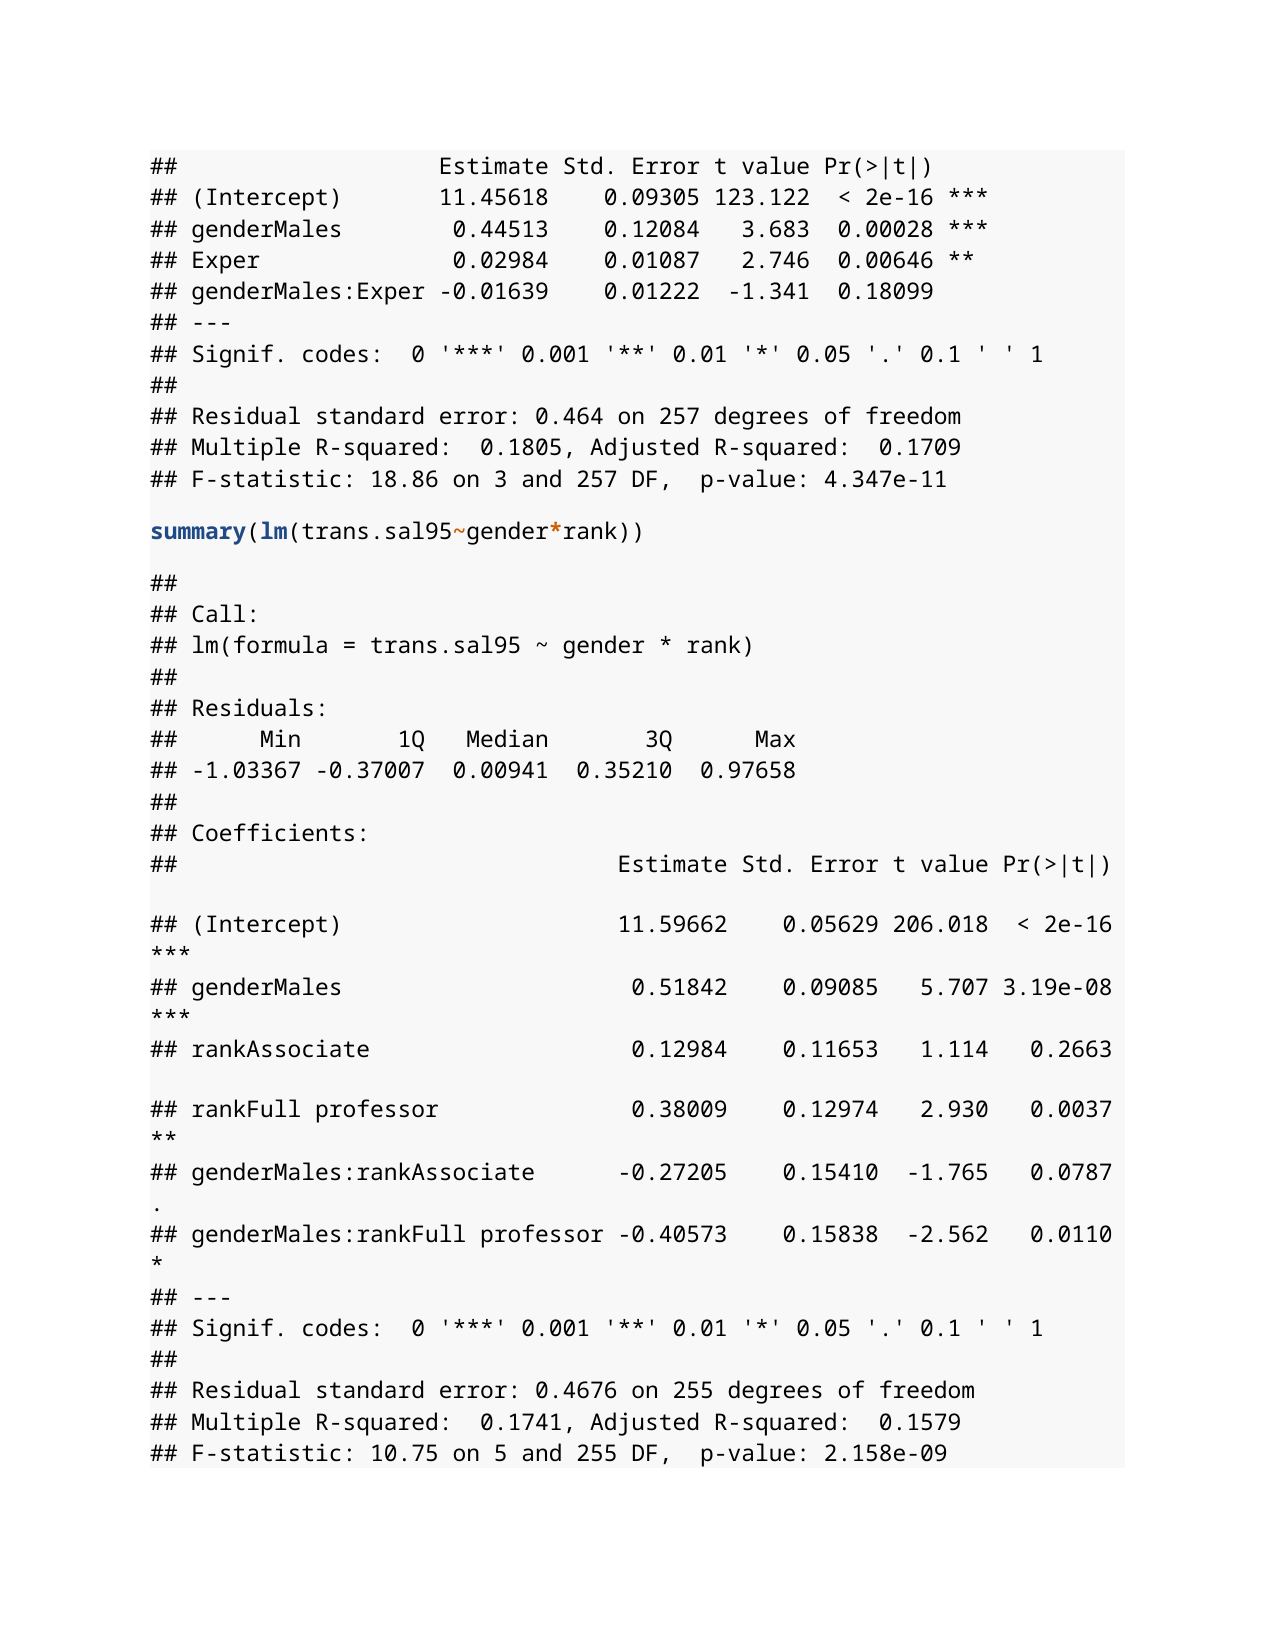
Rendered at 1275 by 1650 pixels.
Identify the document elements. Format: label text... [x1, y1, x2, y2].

text ## ## Call: ## lm(formula = trans.sal95 ~ gender * rank) ## ## Residuals: ## Min 1Q Median 3Q Max ## -1.03367 -0.37007 0.00941 0.35210 0.97658 ## ## Coefficients: ## Estimate Std. Error t value Pr(>|t|) ## (Intercept) 11.59662 0.05629 206.018 < 2e-16 *** ## genderMales 0.51842 0.09085 5.707 3.19e-08 *** ## rankAssociate 0.12984 0.11653 1.114 0.2663 ## rankFull professor 0.38009 0.12974 2.930 0.0037 ** ## genderMales:rankAssociate -0.27205 0.15410 -1.765 0.0787 . ## genderMales:rankFull professor -0.40573 0.15838 -2.562 0.0110 * ## --- ## Signif. codes: 0 '***' 0.001 '**' 0.01 '*' 0.05 '.' 0.1 ' ' 1 ## ## Residual standard error: 0.4676 on 255 degrees of freedom ## Multiple R-squared: 0.1741, Adjusted R-squared: 0.1579 ## F-statistic: 10.75 on 5 and 255 DF, p-value: 2.158e-09 [150, 567, 1125, 1468]
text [150, 150, 1125, 494]
text summary(lm(trans.sal95~gender*rank)) [150, 514, 1125, 546]
